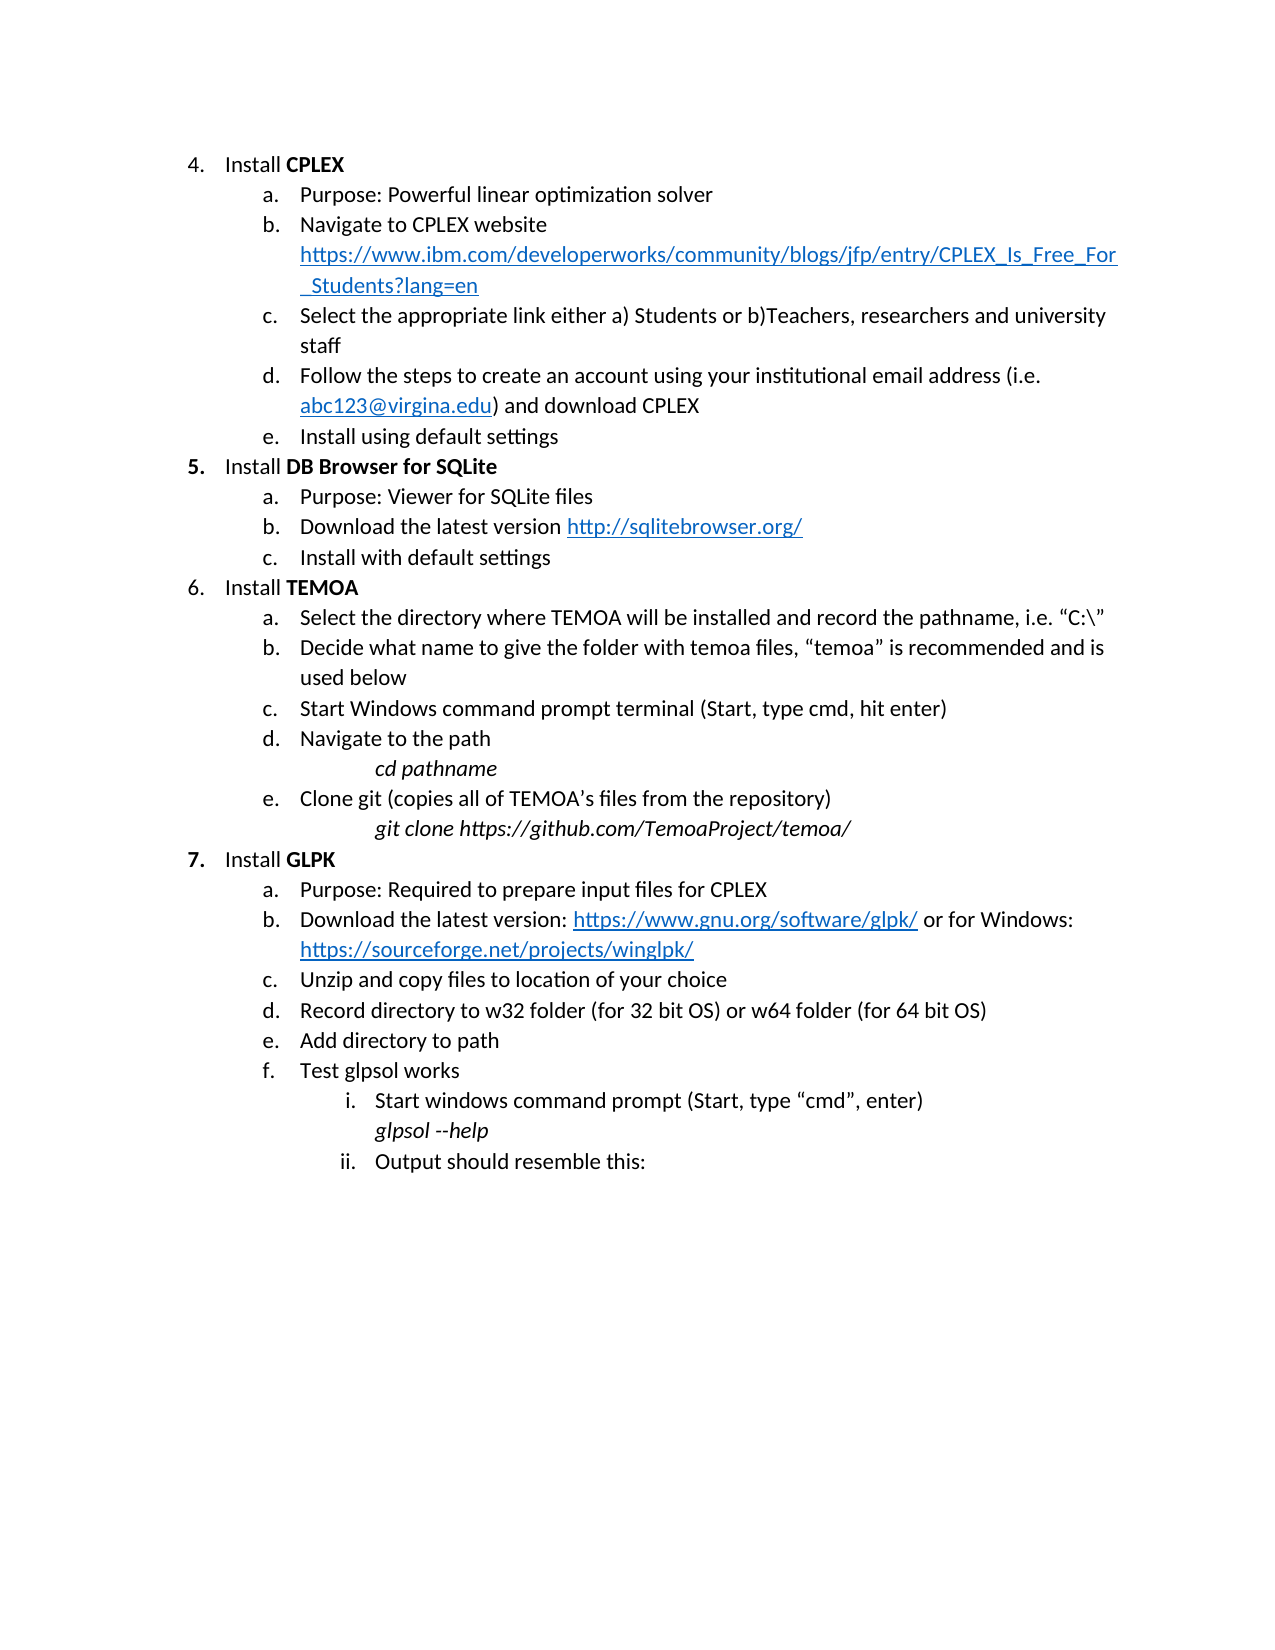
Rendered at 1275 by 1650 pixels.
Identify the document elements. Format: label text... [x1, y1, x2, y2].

list Add directory to path [262, 1026, 1125, 1054]
list Purpose: Required to prepare input files for CPLEX [262, 875, 1125, 903]
list Output should resemble this: [356, 1147, 1125, 1175]
list Start Windows command prompt terminal (Start, type cmd, hit enter) [262, 694, 1125, 722]
list cd pathname [375, 754, 1125, 782]
list Clone git (copies all of TEMOA’s files from the repository) [262, 784, 1125, 812]
list Navigate to the path [262, 724, 1125, 752]
list Start windows command prompt (Start, type “cmd”, enter) [356, 1086, 1125, 1114]
list Purpose: Viewer for SQLite files [262, 482, 1125, 510]
list Install TEMOA [187, 573, 1125, 601]
list Test glpsol works [262, 1056, 1125, 1084]
list Navigate to CPLEX website https://www.ibm.com/developerworks/community/blogs/jfp/entry/CPLEX_Is_Free_For_Students?lang=en [262, 210, 1125, 299]
list Download the latest version http://sqlitebrowser.org/ [262, 512, 1125, 541]
list glpsol --help [375, 1117, 1125, 1145]
list Follow the steps to create an account using your institutional email address (i.e. abc123@virgina.edu) and download CPLEX [262, 361, 1125, 420]
list Download the latest version: https://www.gnu.org/software/glpk/ or for Windows: https://sourceforge.net/projects/winglpk/ [262, 905, 1125, 963]
list Record directory to w32 folder (for 32 bit OS) or w64 folder (for 64 bit OS) [262, 996, 1125, 1024]
list Install with default settings [262, 543, 1125, 571]
list Purpose: Powerful linear optimization solver [262, 180, 1125, 208]
list Decide what name to give the folder with temoa files, “temoa” is recommended and is used below [262, 633, 1125, 692]
list Install using default settings [262, 422, 1125, 450]
list Install DB Browser for SQLite [187, 452, 1125, 480]
list Unzip and copy files to location of your choice [262, 966, 1125, 994]
list Install CPLEX [187, 150, 1125, 178]
list Select the appropriate link either a) Students or b)Teachers, researchers and university staff [262, 301, 1125, 359]
list Select the directory where TEMOA will be installed and record the pathname, i.e. “C:\” [262, 603, 1125, 631]
list git clone https://github.com/TemoaProject/temoa/ [375, 814, 1125, 843]
list Install GLPK [187, 845, 1125, 873]
